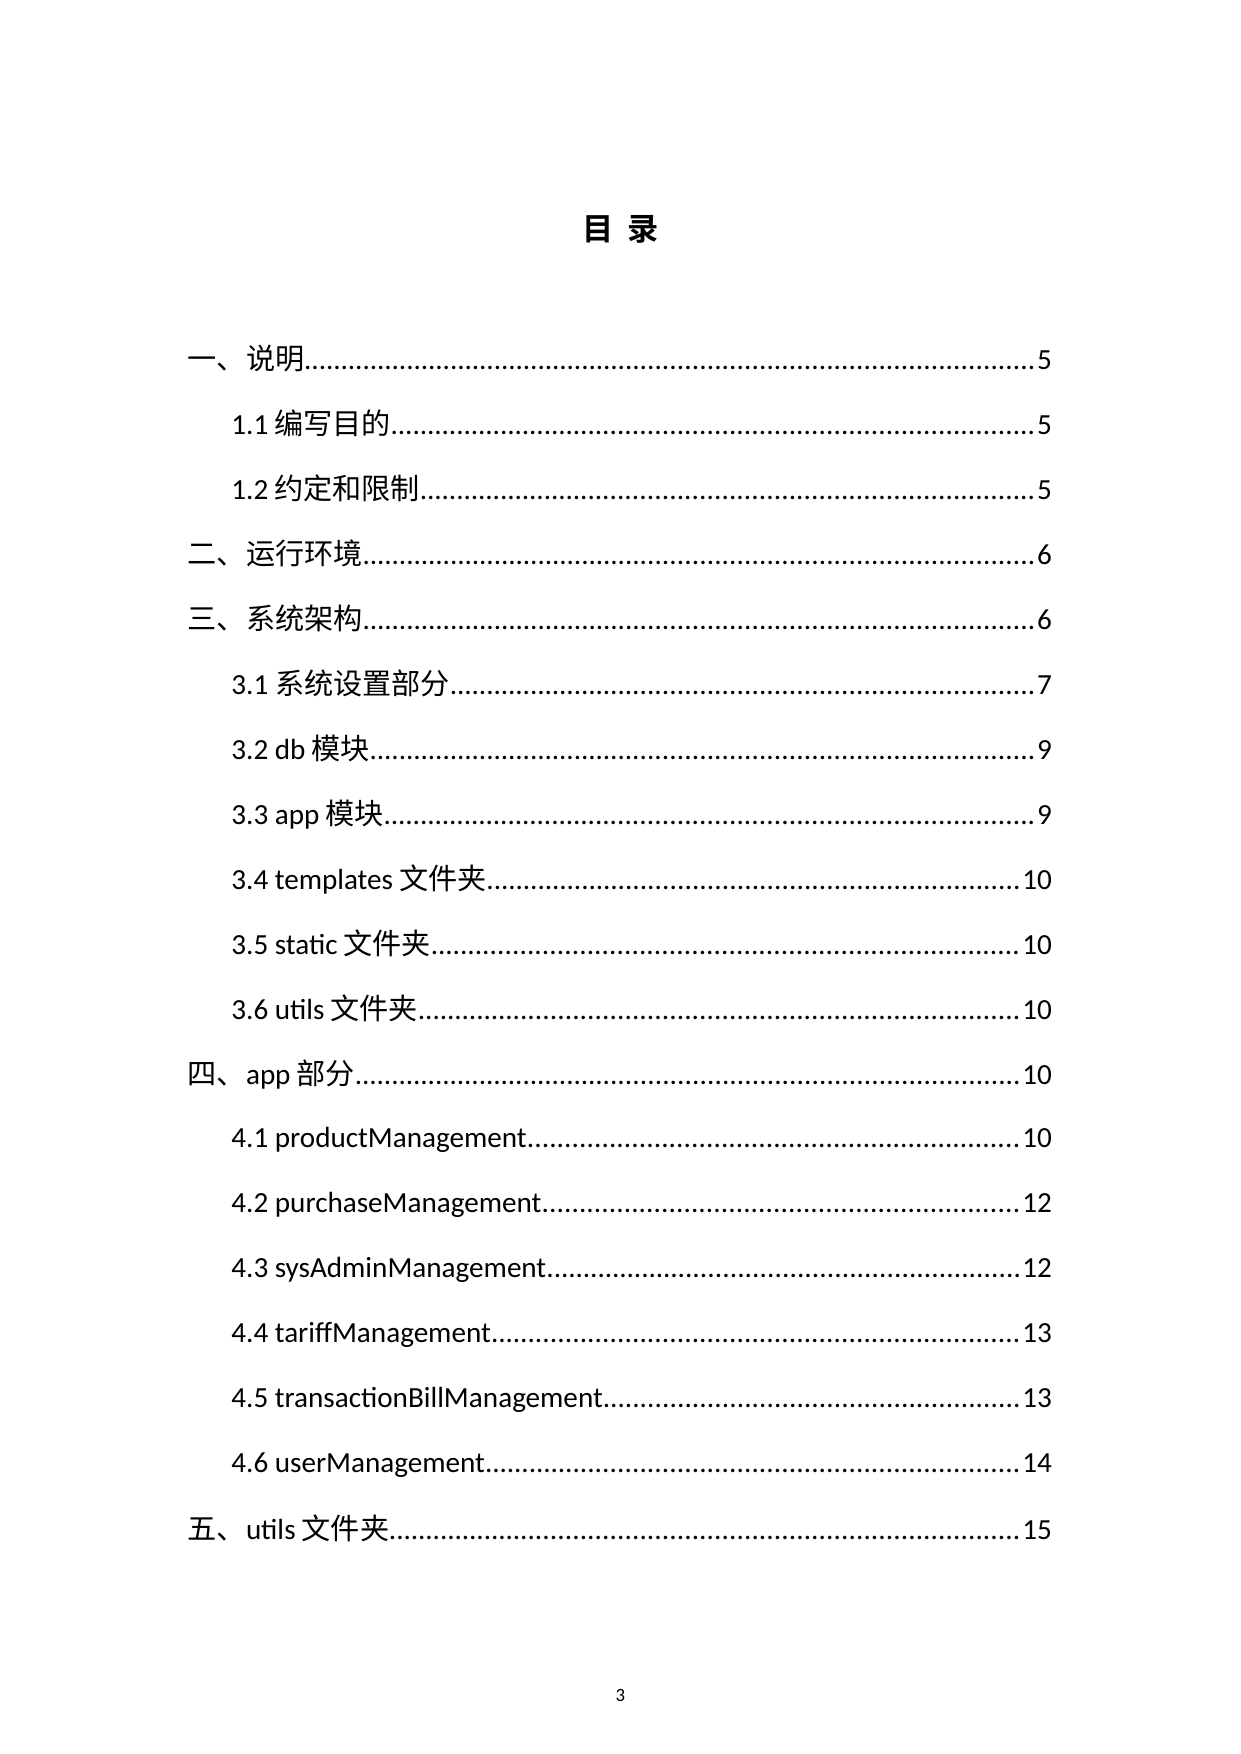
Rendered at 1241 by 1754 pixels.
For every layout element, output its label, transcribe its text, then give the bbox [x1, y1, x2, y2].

text 3.4 templates文件夹 10 [231, 844, 1053, 909]
text 四、app部分 10 [187, 1039, 1053, 1104]
text 3.5 static文件夹 10 [231, 909, 1053, 974]
text 4.5 transactionBillManagement 13 [231, 1364, 1053, 1429]
text 3.2 db模块 9 [231, 714, 1053, 779]
text 3.6 utils文件夹 10 [231, 974, 1053, 1039]
text 1.1编写目的 5 [231, 389, 1053, 454]
text 1.2约定和限制 5 [231, 454, 1053, 519]
text 4.2 purchaseManagement 12 [231, 1169, 1053, 1234]
text 3.1 系统设置部分 7 [231, 649, 1053, 714]
text 目 录 [187, 194, 1053, 259]
text 4.6 userManagement 14 [231, 1429, 1053, 1494]
text 4.4 tariffManagement 13 [231, 1299, 1053, 1364]
text 3.3 app模块 9 [231, 779, 1053, 844]
text 4.1 productManagement 10 [231, 1104, 1053, 1169]
text 三、系统架构 6 [187, 584, 1053, 649]
text 一、说明 5 [187, 324, 1053, 389]
text 二、运行环境 6 [187, 519, 1053, 584]
text 五、utils文件夹 15 [187, 1494, 1053, 1559]
text 4.3 sysAdminManagement 12 [231, 1234, 1053, 1299]
